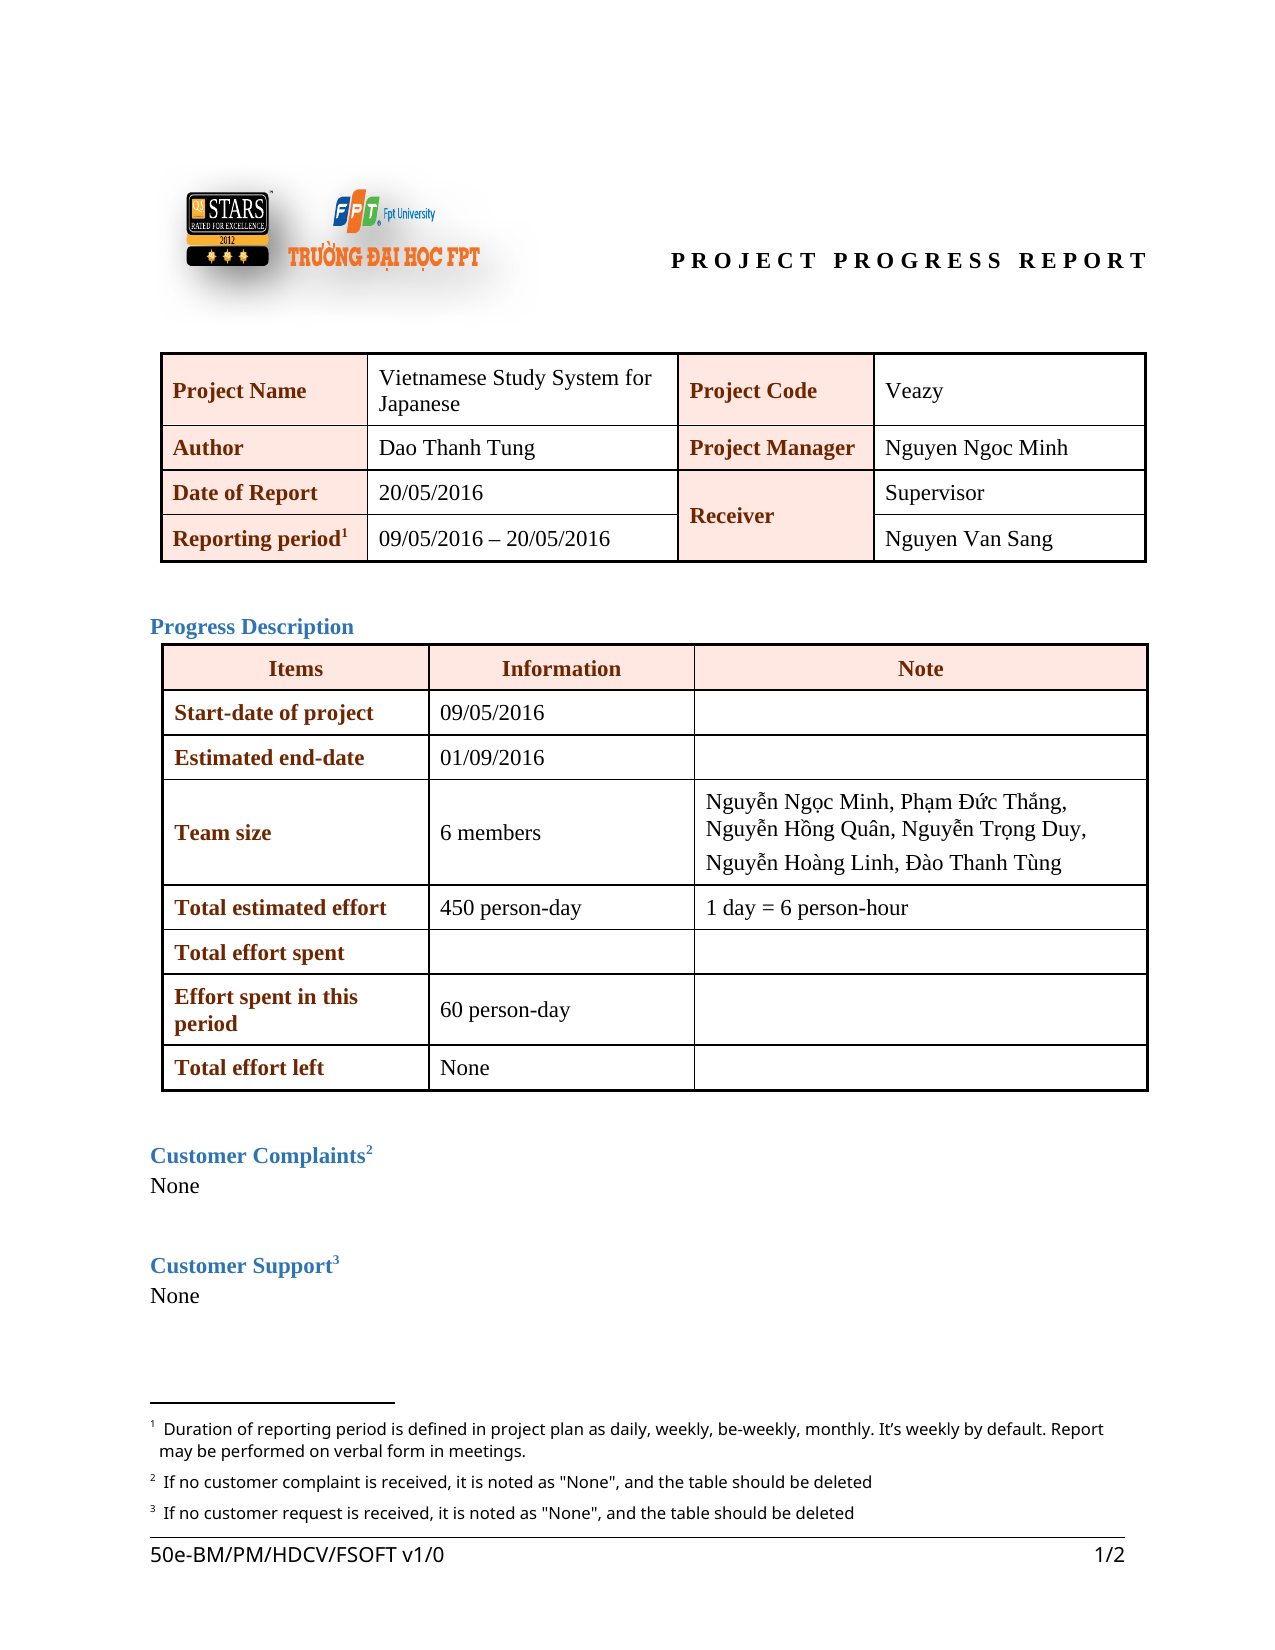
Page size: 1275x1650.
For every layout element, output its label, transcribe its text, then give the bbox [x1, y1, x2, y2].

table_cell Supervisor [875, 471, 1144, 514]
table_header [161, 171, 1146, 352]
table_cell 09/05/2016 [430, 691, 694, 734]
table_cell Estimated end-date [164, 736, 428, 778]
table_cell Nguyen Ngoc Minh [875, 426, 1144, 469]
table_cell [695, 691, 1146, 734]
table_cell Effort spent in this period [164, 975, 428, 1044]
table_cell 6 members [430, 780, 694, 884]
table_cell Date of Report [163, 471, 367, 514]
table_cell Veazy [875, 355, 1144, 424]
table_cell Team size [164, 780, 428, 884]
table_cell None [430, 1046, 694, 1089]
table_cell Total estimated effort [164, 886, 428, 929]
table_cell Start-date of project [164, 691, 428, 734]
table_cell Project Name [163, 355, 367, 424]
subtitle Customer Complaints [150, 1142, 1125, 1168]
table_cell Total effort left [164, 1046, 428, 1089]
table_cell Dao Thanh Tung [368, 426, 677, 469]
table_cell Nguyen Van Sang [875, 515, 1144, 560]
table_cell Reporting period [163, 515, 367, 560]
table_header Items [164, 646, 428, 689]
table_cell [695, 1046, 1146, 1089]
table_cell [695, 930, 1146, 973]
table_cell 1 day = 6 person-hour [695, 886, 1146, 929]
table_cell Total effort spent [164, 930, 428, 973]
table_cell Author [163, 426, 367, 469]
table_cell [430, 930, 694, 973]
subtitle Progress Description [150, 613, 1125, 639]
table_cell 20/05/2016 [368, 471, 677, 514]
table_cell Project Manager [679, 426, 873, 469]
text None [150, 1283, 1125, 1309]
table_cell 09/05/2016 – 20/05/2016 [368, 515, 677, 560]
table_cell Receiver [679, 471, 873, 560]
table_cell 01/09/2016 [430, 736, 694, 778]
subtitle Customer Support [150, 1252, 1125, 1279]
table_cell Project Code [679, 355, 873, 424]
table_cell Nguyễn Ngọc Minh, Phạm Đức Thắng, Nguyễn Hồng Quân, Nguyễn Trọng Duy, Nguyễn Hoàng Linh, Đào Thanh Tùng [695, 780, 1146, 884]
text None [150, 1172, 1125, 1198]
table_header Note [695, 646, 1146, 689]
table_cell [695, 736, 1146, 778]
table_cell [695, 975, 1146, 1044]
table_cell 450 person-day [430, 886, 694, 929]
table_cell Vietnamese Study System for Japanese [368, 355, 677, 424]
table_cell 60 person-day [430, 975, 694, 1044]
table_header Information [430, 646, 694, 689]
